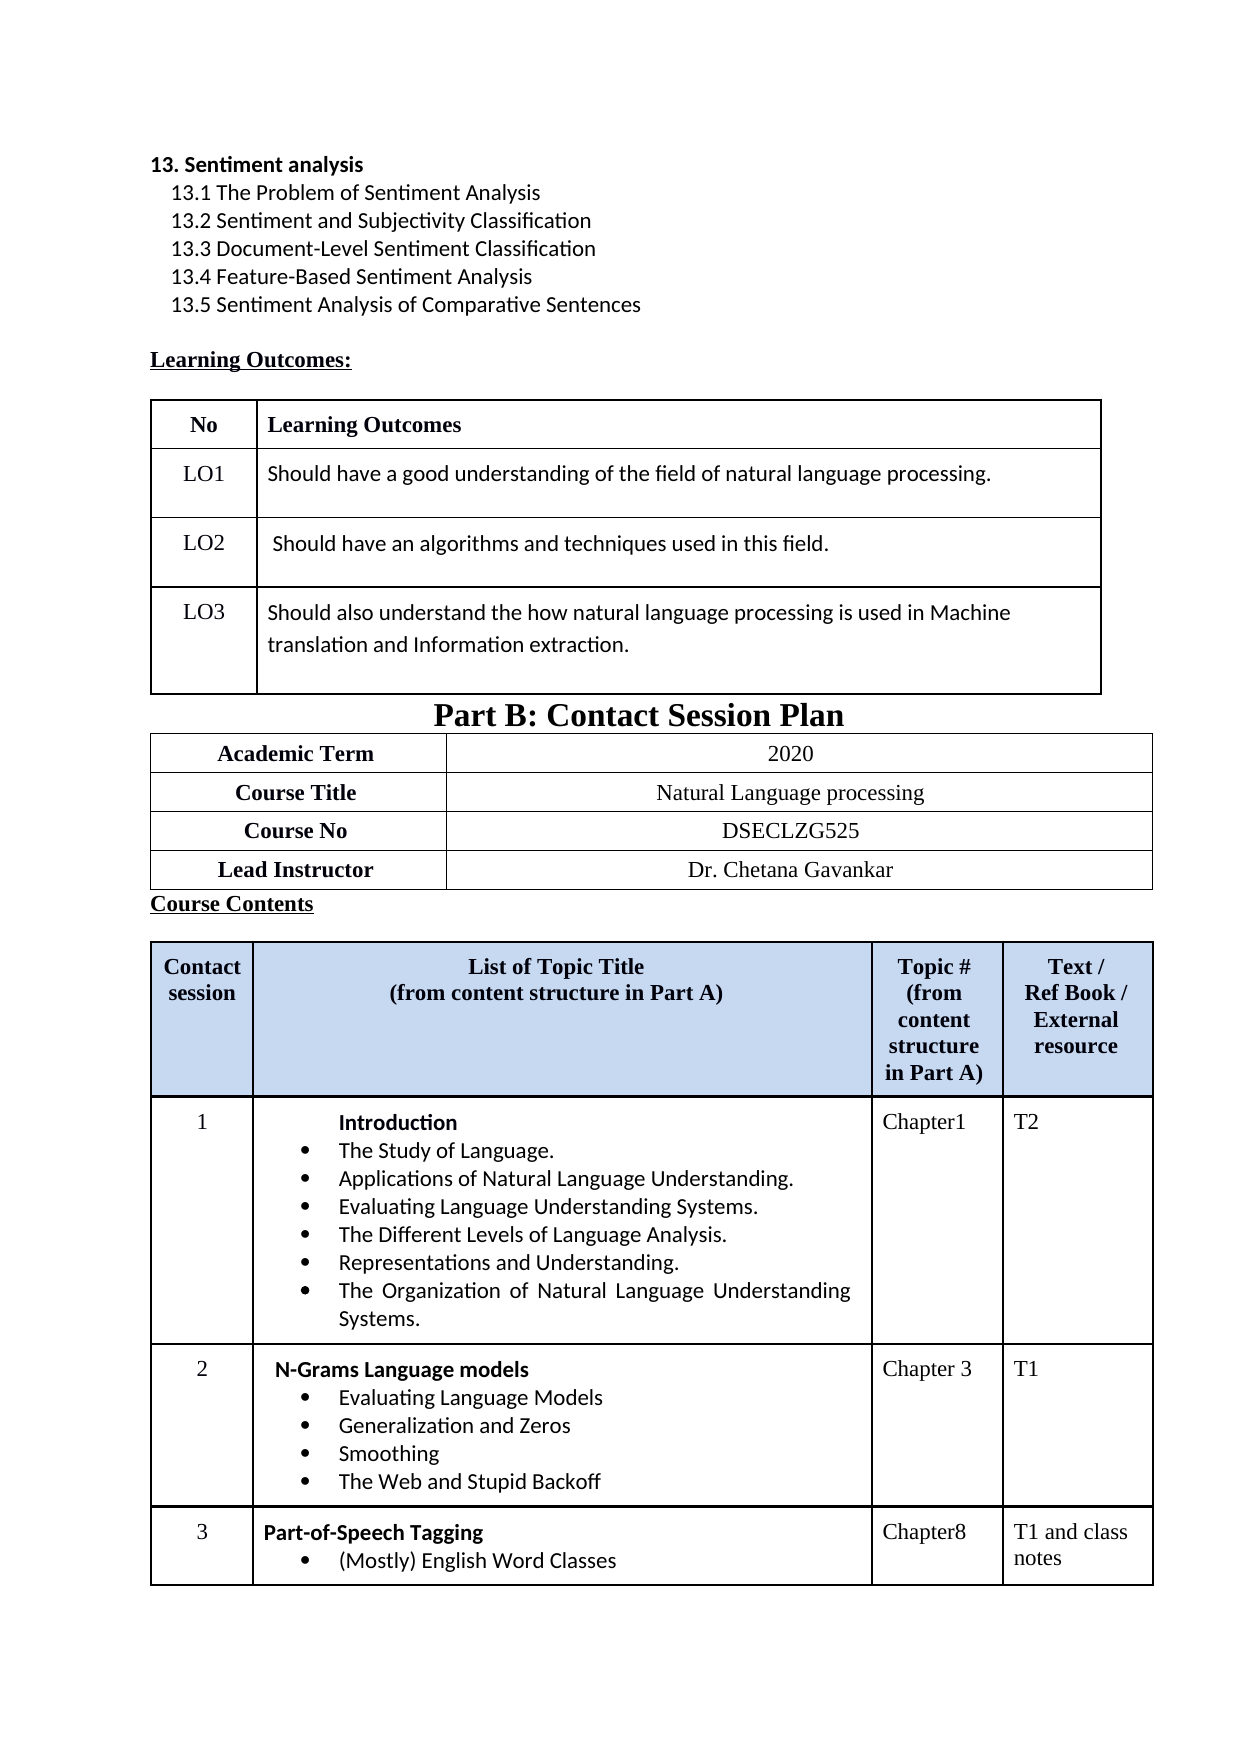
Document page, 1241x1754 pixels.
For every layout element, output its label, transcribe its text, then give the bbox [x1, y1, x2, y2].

table_cell Course Title [151, 773, 446, 811]
text 13.5 Sentiment Analysis of Comparative Sentences [150, 290, 1080, 318]
table_cell T2 [1004, 1098, 1152, 1342]
table_cell N-Grams Language models Evaluating Language Models Generalization and Zeros Smoothing The Web and Stupid Backoff [254, 1345, 871, 1505]
table_cell 3 [152, 1508, 252, 1584]
table_cell T1 and class notes [1004, 1508, 1152, 1584]
table_cell Chapter8 [873, 1508, 1002, 1584]
table_cell DSECLZG525 [447, 812, 1152, 850]
text Course Contents [150, 890, 1009, 916]
text Learning Outcomes: [150, 346, 1080, 372]
table_header List of Topic Title (from content structure in Part A) [254, 943, 871, 1095]
text 13. Sentiment analysis [150, 150, 1080, 178]
table_cell LO3 [152, 588, 256, 693]
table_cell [254, 1508, 871, 1584]
table_cell Course No [151, 812, 446, 850]
table_cell Should have an algorithms and techniques used in this field. [258, 518, 1100, 586]
text 13.2 Sentiment and Subjectivity Classification [150, 206, 1080, 234]
table_header No [152, 401, 256, 448]
table_cell Natural Language processing [447, 773, 1152, 811]
table_header Text / Ref Book / External resource [1004, 943, 1152, 1095]
table_cell Dr. Chetana Gavankar [447, 851, 1152, 888]
table_header Topic # (from content structure in Part A) [873, 943, 1002, 1095]
table_cell LO2 [152, 518, 256, 586]
text 13.1 The Problem of Sentiment Analysis [150, 178, 1080, 206]
table_cell 2 [152, 1345, 252, 1505]
table_header Contact session [152, 943, 252, 1095]
text 13.3 Document-Level Sentiment Classification [150, 234, 1080, 262]
table_header 2020 [447, 734, 1152, 772]
table_cell Chapter1 [873, 1098, 1002, 1342]
table_cell Chapter 3 [873, 1345, 1002, 1505]
table_cell 1 [152, 1098, 252, 1342]
table_cell Introduction The Study of Language. Applications of Natural Language Understanding. Evaluating Language Understanding Systems. The Different Levels of Language Analysis. Representations and Understanding. The Organization of Natural Language Understanding Systems. [254, 1098, 871, 1342]
text Part B: Contact Session Plan [187, 695, 1090, 733]
table_cell Should have a good understanding of the field of natural language processing. [258, 449, 1100, 517]
text 13.4 Feature-Based Sentiment Analysis [150, 262, 1080, 290]
table_cell LO1 [152, 449, 256, 517]
table_cell Lead Instructor [151, 851, 446, 888]
table_header Academic Term [151, 734, 446, 772]
table_cell Should also understand the how natural language processing is used in Machine translation and Information extraction. [258, 588, 1100, 693]
table_header Learning Outcomes [258, 401, 1100, 448]
table_cell T1 [1004, 1345, 1152, 1505]
